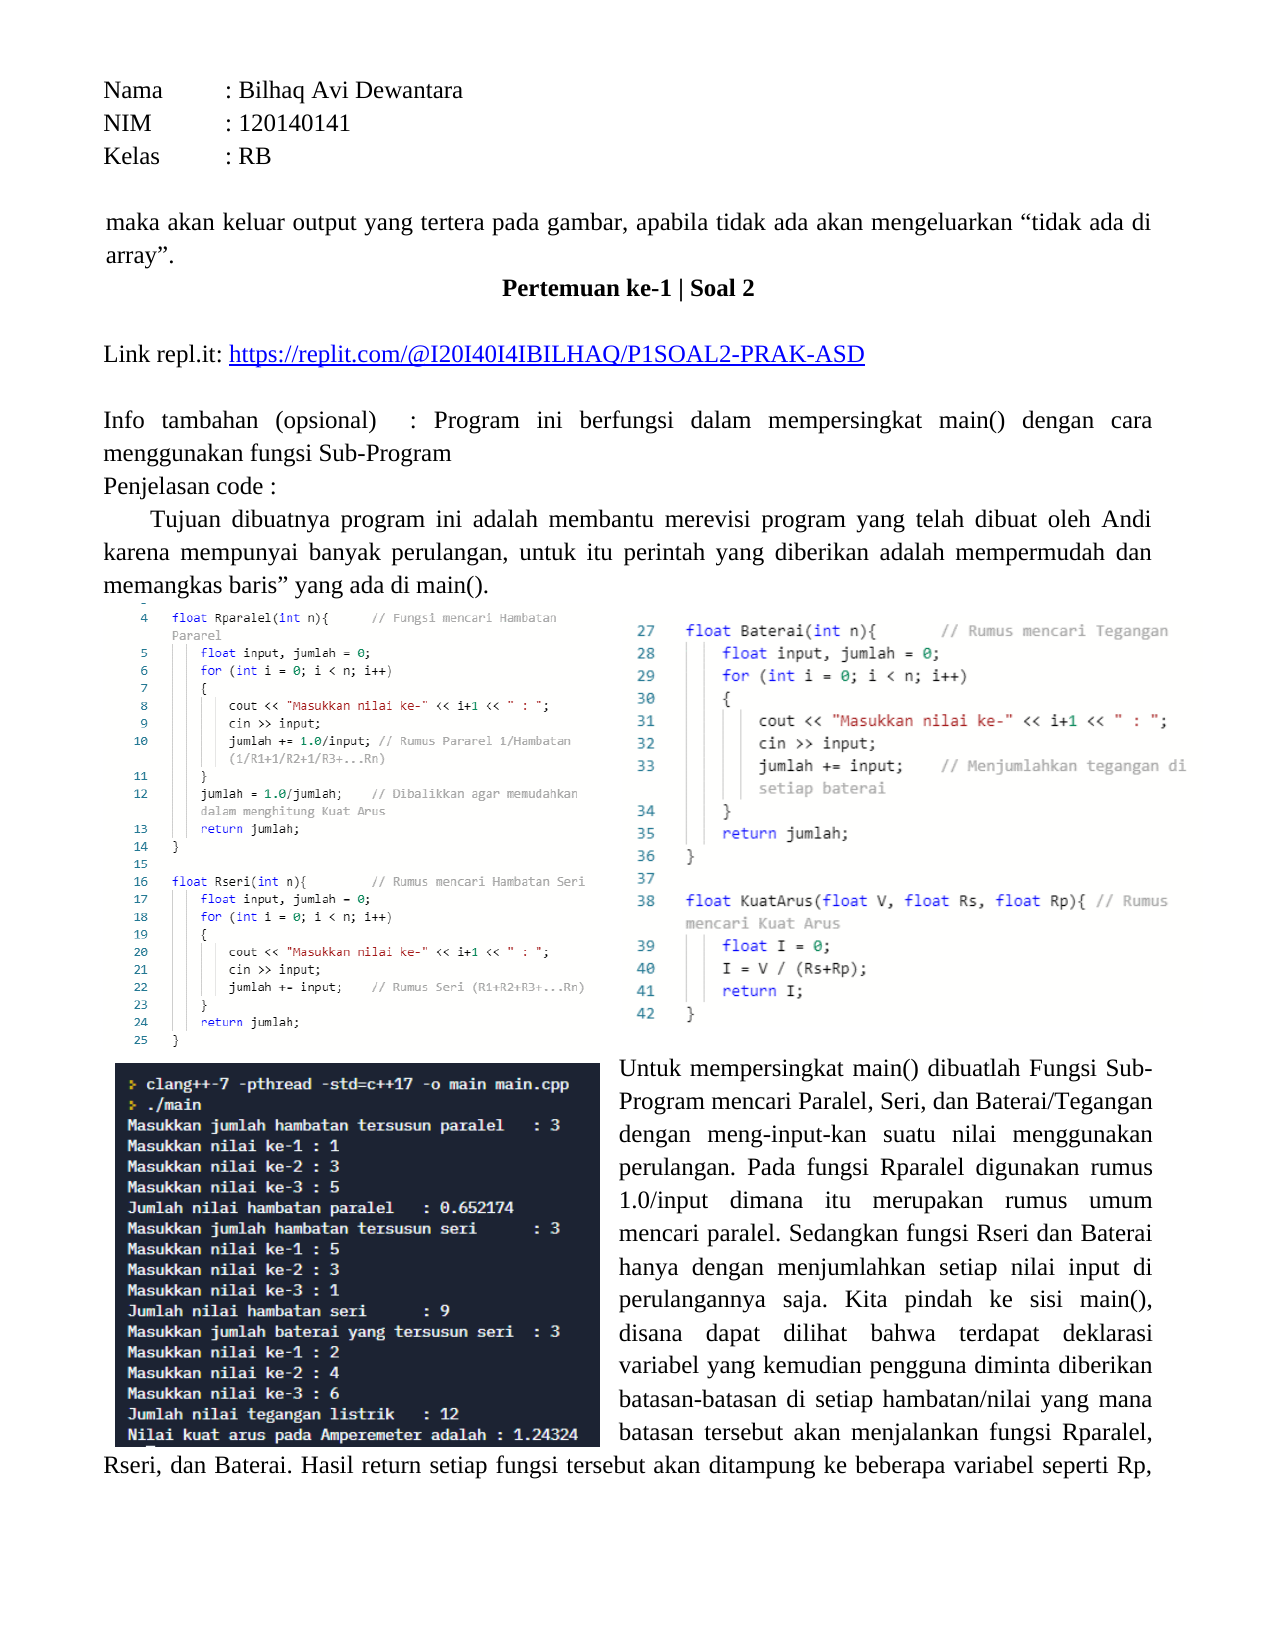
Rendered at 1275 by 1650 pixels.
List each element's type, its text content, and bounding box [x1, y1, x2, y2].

text Link repl.it: https://replit.com/@I20I40I4IBILHAQ/P1SOAL2-PRAK-ASD [103, 339, 1153, 368]
picture [115, 1063, 600, 1447]
picture [622, 616, 1204, 1027]
text Tujuan dibuatnya program ini adalah membantu merevisi program yang telah dibuat oleh Andi karena mempunyai banyak perulangan, untuk itu perintah yang diberikan adalah mempermudah dan memangkas baris” yang ada di main(). [103, 504, 1153, 599]
picture [103, 603, 601, 1050]
text Pertemuan ke-1 | Soal 2 [103, 273, 1153, 302]
text Info tambahan (opsional) : Program ini berfungsi dalam mempersingkat main() dengan cara menggunakan fungsi Sub-Program [103, 405, 1153, 467]
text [106, 207, 1153, 269]
text Penjelasan code : [103, 471, 1153, 500]
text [103, 1053, 1153, 1478]
